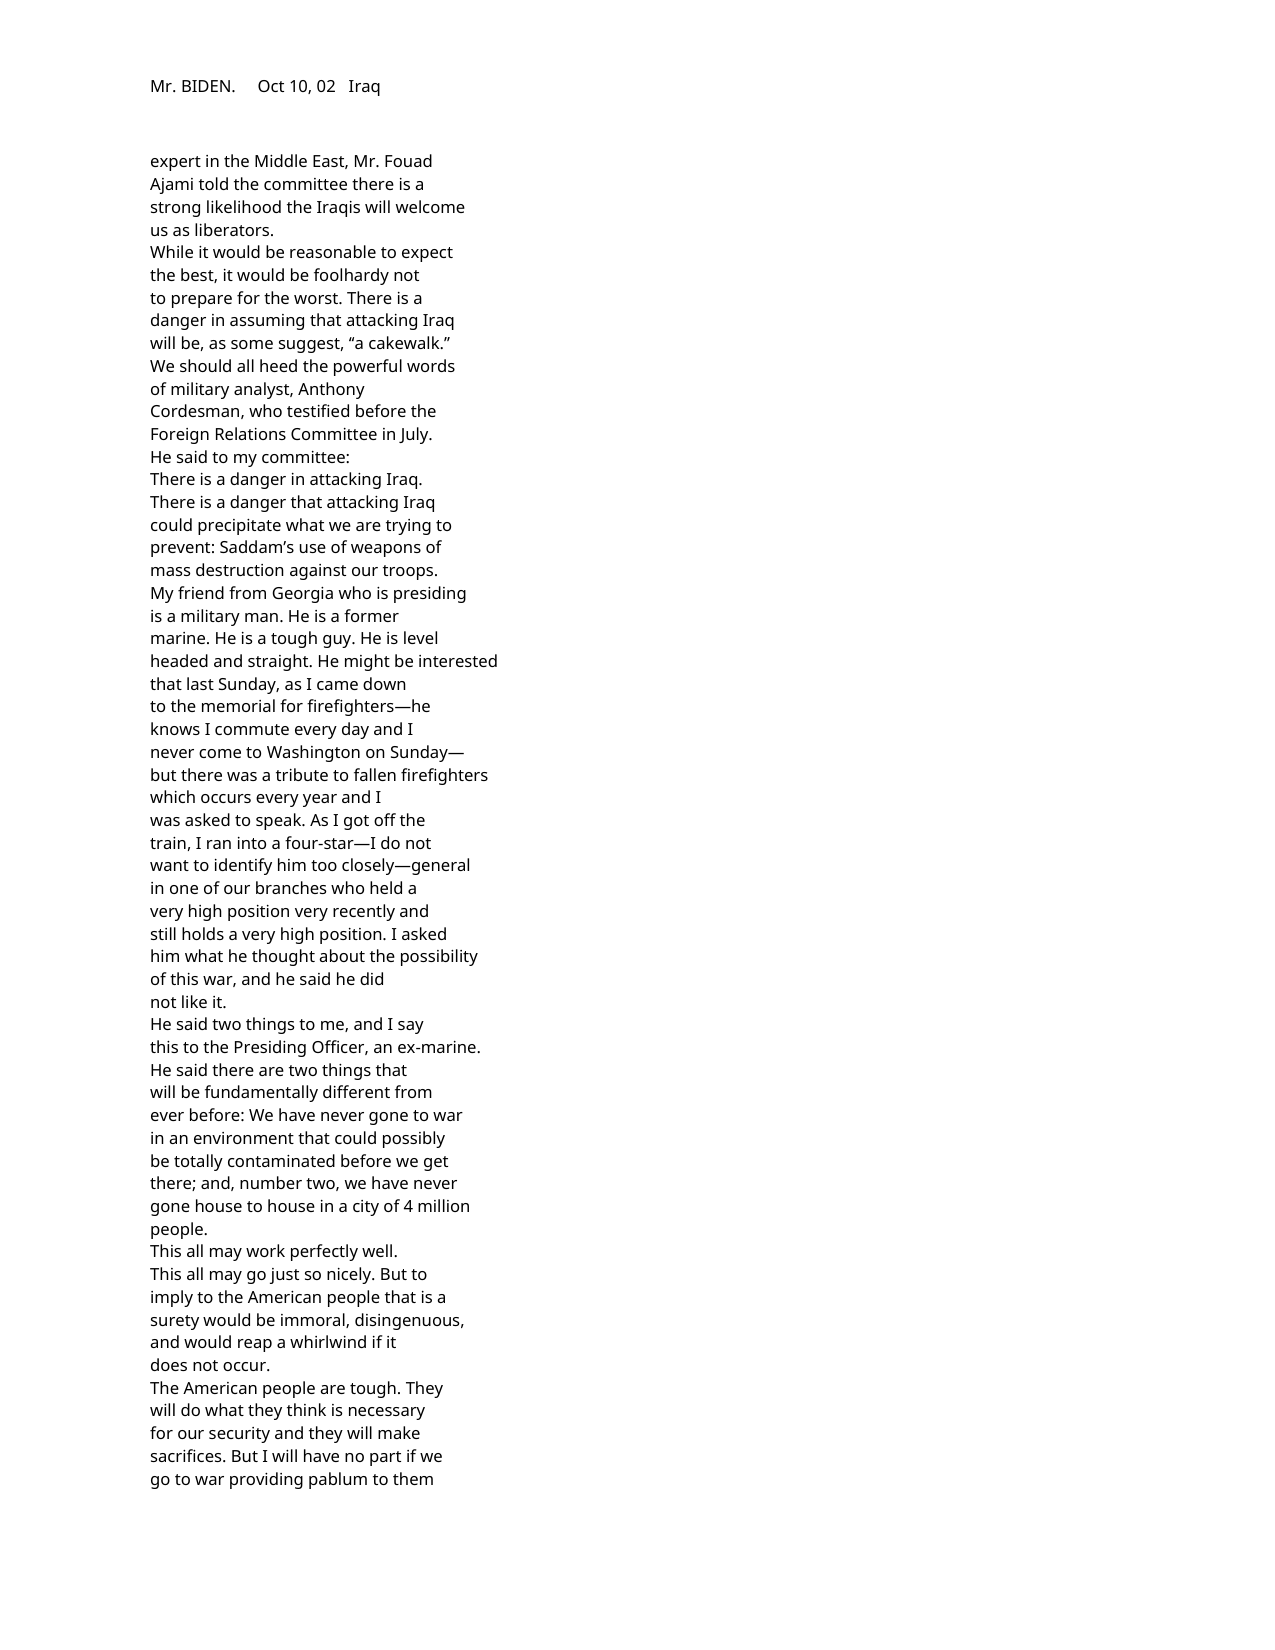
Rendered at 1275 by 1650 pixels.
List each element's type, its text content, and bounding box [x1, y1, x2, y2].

text knows I commute every day and I [150, 718, 1125, 740]
text This all may work perfectly well. [150, 1240, 1125, 1263]
text sacrifices. But I will have no part if we [150, 1444, 1125, 1467]
text will be, as some suggest, ‘‘a cakewalk.’’ [150, 332, 1125, 354]
text us as liberators. [150, 218, 1125, 241]
text danger in assuming that attacking Iraq [150, 309, 1125, 332]
text prevent: Saddam’s use of weapons of [150, 536, 1125, 559]
text in one of our branches who held a [150, 877, 1125, 899]
text be totally contaminated before we get [150, 1149, 1125, 1172]
text is a military man. He is a former [150, 604, 1125, 627]
text that last Sunday, as I came down [150, 672, 1125, 695]
text but there was a tribute to fallen firefighters [150, 763, 1125, 786]
text imply to the American people that is a [150, 1285, 1125, 1308]
text there; and, number two, we have never [150, 1172, 1125, 1194]
text was asked to speak. As I got off the [150, 808, 1125, 831]
text The American people are tough. They [150, 1376, 1125, 1399]
text want to identify him too closely—general [150, 854, 1125, 877]
text ever before: We have never gone to war [150, 1104, 1125, 1126]
text could precipitate what we are trying to [150, 513, 1125, 536]
text very high position very recently and [150, 899, 1125, 922]
text of military analyst, Anthony [150, 377, 1125, 400]
text will do what they think is necessary [150, 1399, 1125, 1422]
text and would reap a whirlwind if it [150, 1331, 1125, 1353]
text marine. He is a tough guy. He is level [150, 627, 1125, 649]
text go to war providing pablum to them [150, 1467, 1125, 1490]
text expert in the Middle East, Mr. Fouad [150, 150, 1125, 173]
text This all may go just so nicely. But to [150, 1263, 1125, 1285]
text Foreign Relations Committee in July. [150, 422, 1125, 445]
text this to the Presiding Officer, an ex-marine. [150, 1036, 1125, 1058]
text surety would be immoral, disingenuous, [150, 1308, 1125, 1331]
text He said to my committee: [150, 445, 1125, 468]
text not like it. [150, 990, 1125, 1013]
text Ajami told the committee there is a [150, 173, 1125, 195]
text which occurs every year and I [150, 786, 1125, 808]
text headed and straight. He might be interested [150, 649, 1125, 672]
text While it would be reasonable to expect [150, 241, 1125, 263]
text train, I ran into a four-star—I do not [150, 831, 1125, 854]
text Cordesman, who testified before the [150, 400, 1125, 422]
text to prepare for the worst. There is a [150, 286, 1125, 309]
text There is a danger in attacking Iraq. [150, 468, 1125, 491]
text He said there are two things that [150, 1058, 1125, 1081]
text never come to Washington on Sunday— [150, 740, 1125, 763]
text will be fundamentally different from [150, 1081, 1125, 1104]
text the best, it would be foolhardy not [150, 263, 1125, 286]
text him what he thought about the possibility [150, 945, 1125, 967]
text does not occur. [150, 1353, 1125, 1376]
text He said two things to me, and I say [150, 1013, 1125, 1036]
text people. [150, 1217, 1125, 1240]
text We should all heed the powerful words [150, 354, 1125, 377]
text gone house to house in a city of 4 million [150, 1194, 1125, 1217]
text My friend from Georgia who is presiding [150, 581, 1125, 604]
text in an environment that could possibly [150, 1126, 1125, 1149]
text of this war, and he said he did [150, 967, 1125, 990]
text strong likelihood the Iraqis will welcome [150, 195, 1125, 218]
text to the memorial for firefighters—he [150, 695, 1125, 718]
text still holds a very high position. I asked [150, 922, 1125, 945]
text for our security and they will make [150, 1422, 1125, 1444]
text There is a danger that attacking Iraq [150, 491, 1125, 513]
text mass destruction against our troops. [150, 559, 1125, 581]
